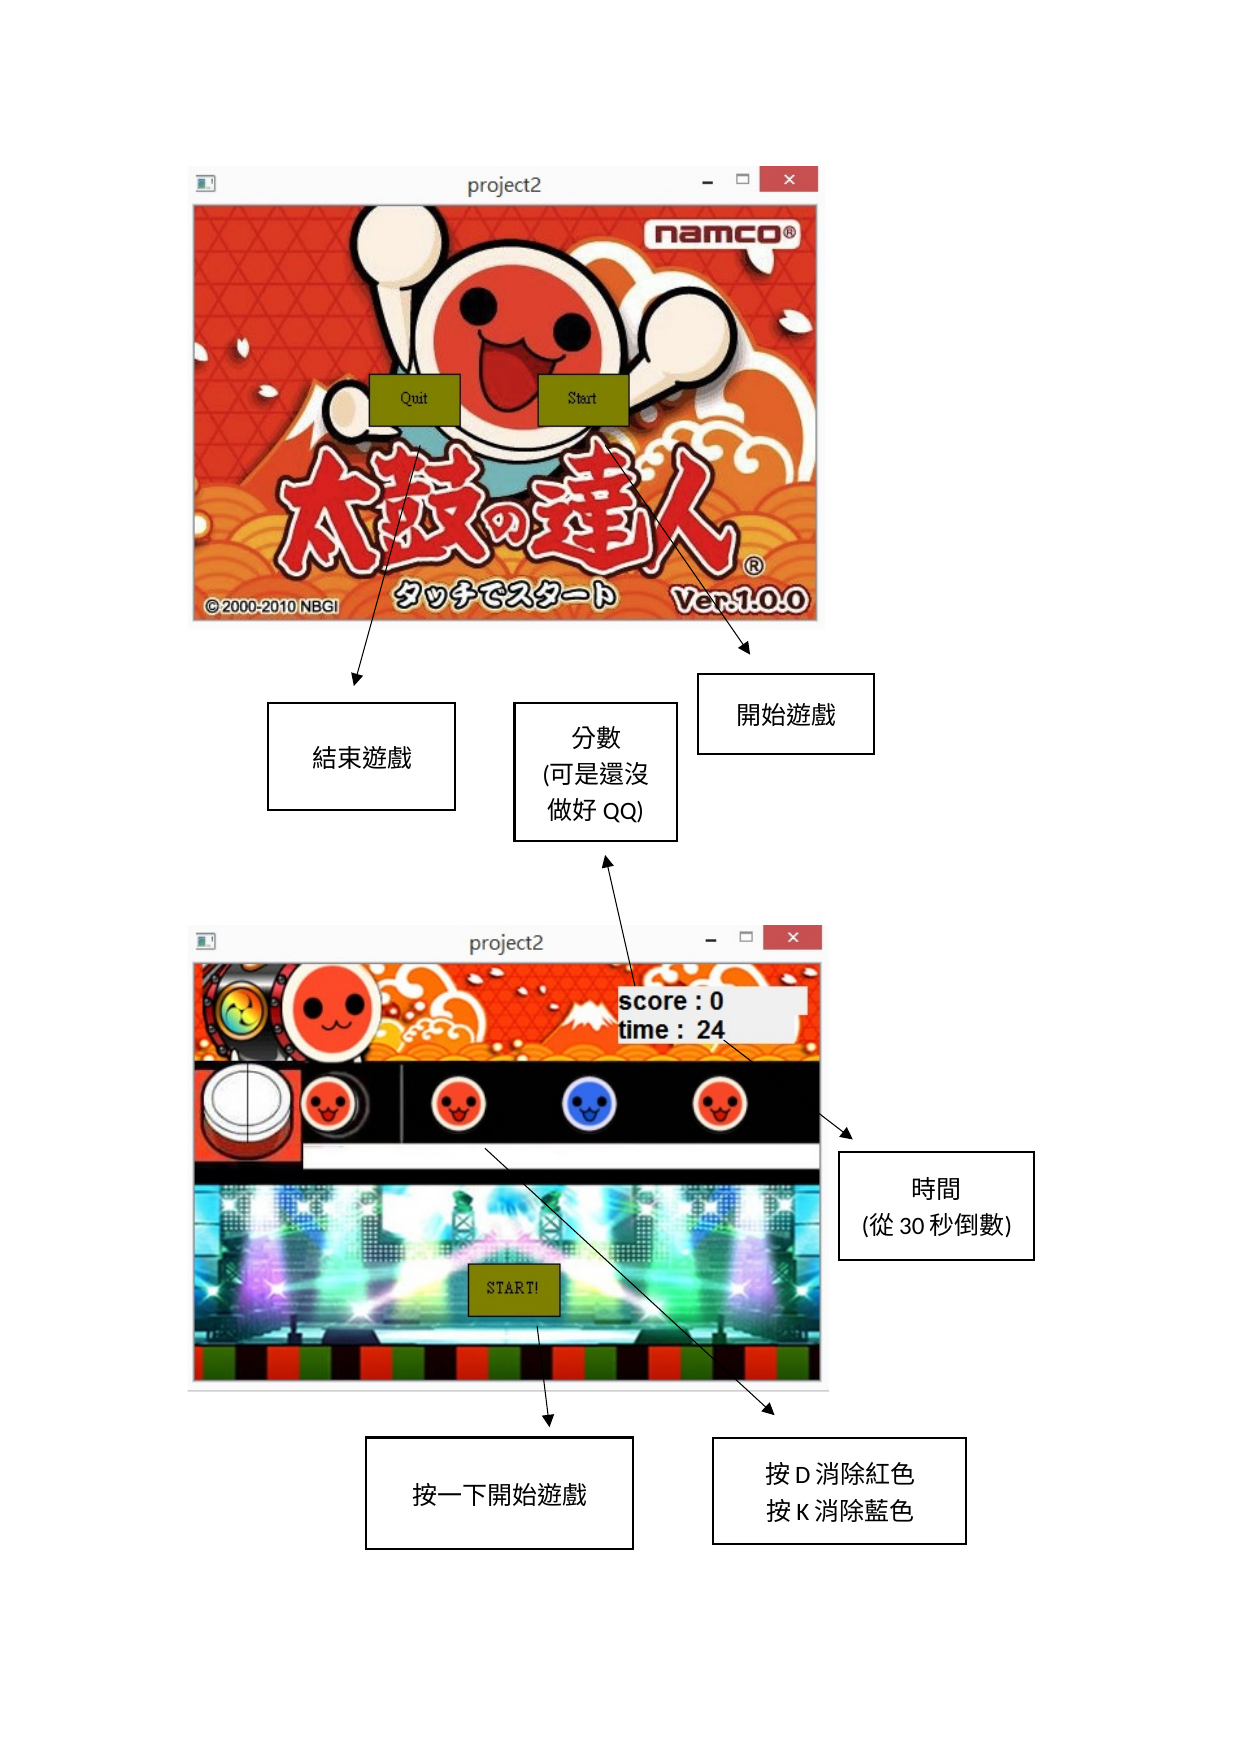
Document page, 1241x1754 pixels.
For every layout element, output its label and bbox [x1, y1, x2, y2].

picture [187, 925, 830, 1393]
picture [187, 166, 826, 631]
